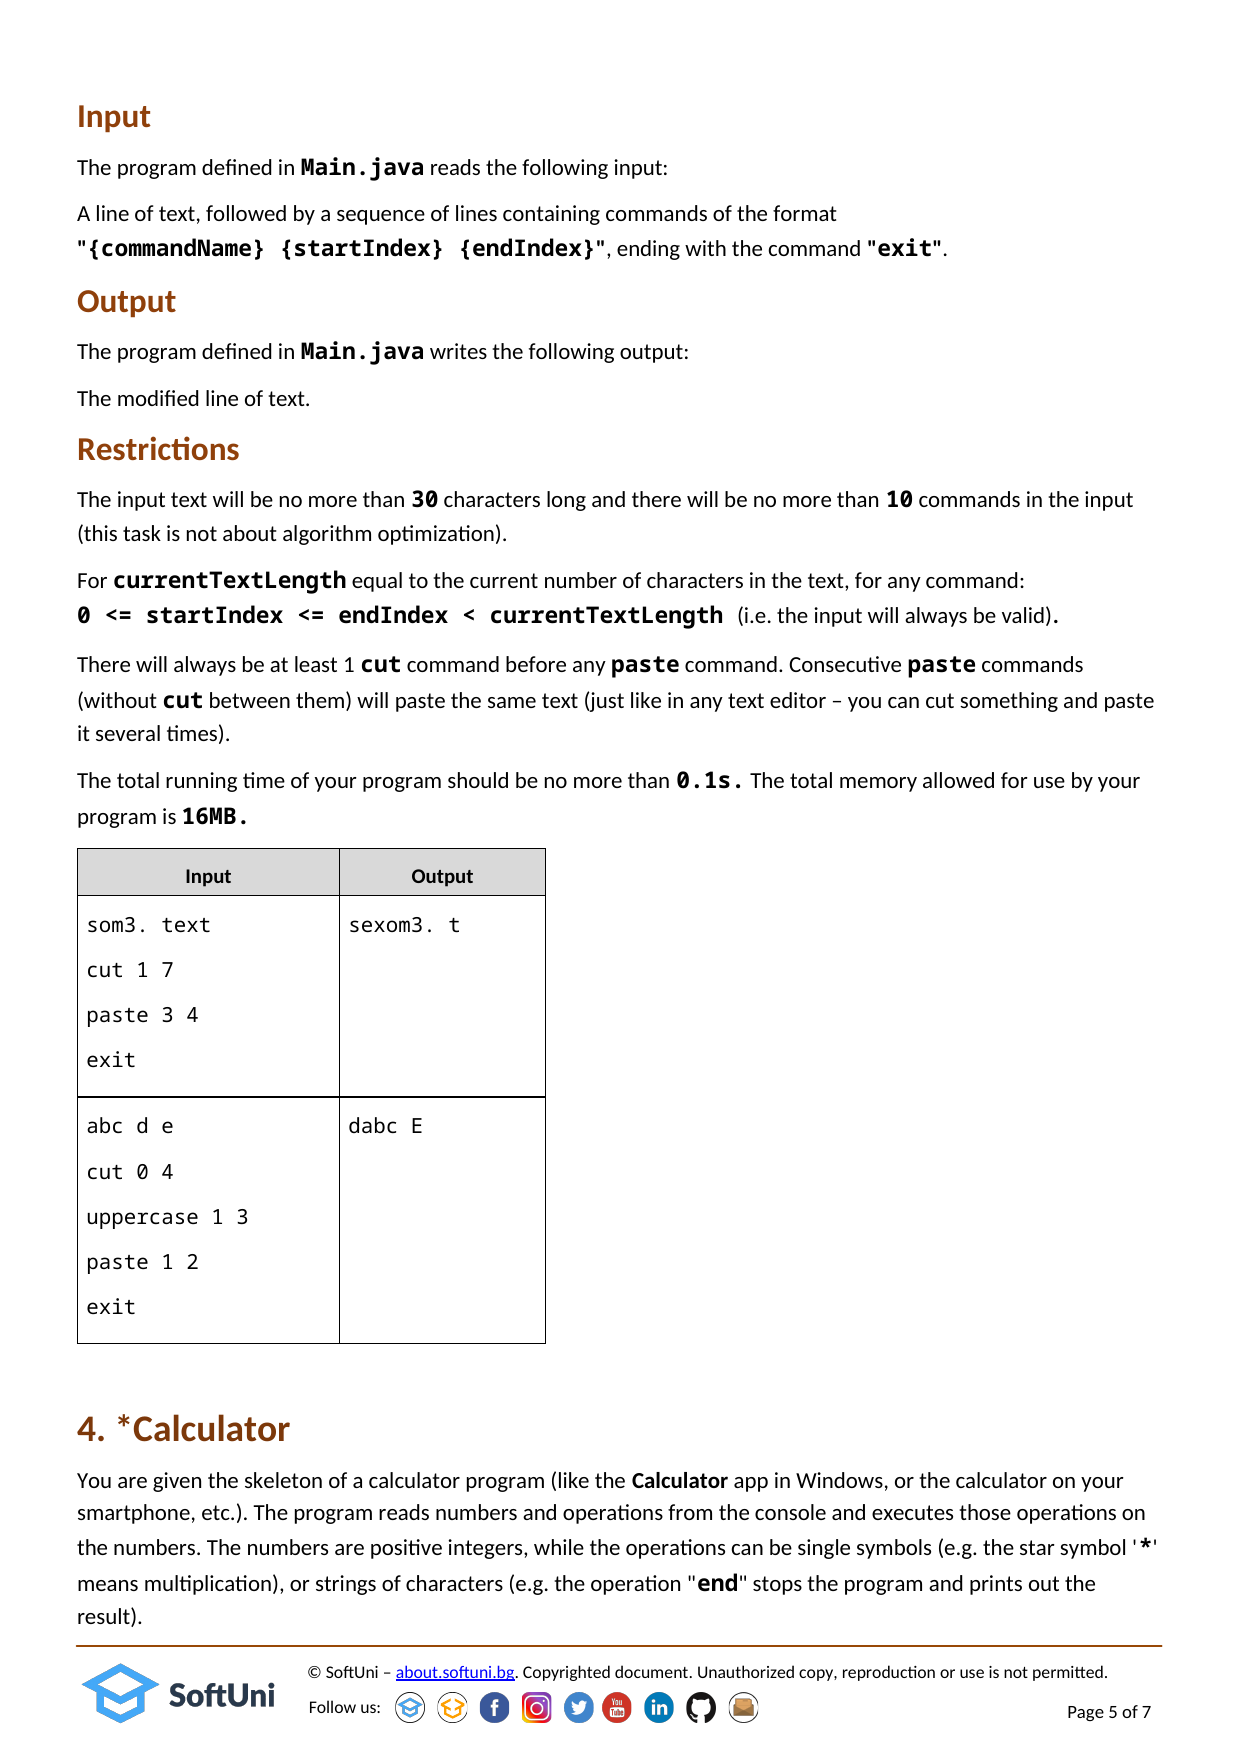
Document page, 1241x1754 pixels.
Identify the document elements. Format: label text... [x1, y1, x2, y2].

text The program defined in Main.java writes the following output: [77, 335, 1163, 366]
table_header Output [340, 849, 545, 895]
table_cell dabc E [340, 1098, 545, 1343]
text You are given the skeleton of a calculator program (like the Calculator app in Windows, or the calculator on your smartphone, etc.). The program reads numbers and operations from the console and executes those operations on the numbers. The numbers are positive integers, while the operations can be single symbols (e.g. the star symbol '*' means multiplication), or strings of characters (e.g. the operation "end" stops the program and prints out the result). [77, 1466, 1163, 1631]
text The input text will be no more than 30 characters long and there will be no more than 10 commands in the input (this task is not about algorithm optimization). [77, 483, 1163, 547]
picture [644, 1692, 653, 1701]
picture [564, 1692, 594, 1723]
picture [479, 1692, 510, 1723]
picture [686, 1692, 716, 1723]
picture [75, 1658, 281, 1729]
text The total running time of your program should be no more than 0.1s. The total memory allowed for use by your program is 16MB. [77, 764, 1163, 831]
picture [644, 1714, 653, 1723]
text A line of text, followed by a sequence of lines containing commands of the format "{commandName} {startIndex} {endIndex}", ending with the command "exit". [77, 199, 1163, 263]
picture [522, 1692, 552, 1723]
text There will always be at least 1 cut command before any paste command. Consecutive paste commands (without cut between them) will paste the same text (just like in any text editor – you can cut something and paste it several times). [77, 648, 1163, 747]
text The modified line of text. [77, 384, 1163, 412]
picture [728, 1692, 759, 1723]
text The program defined in Main.java reads the following input: [77, 151, 1163, 182]
picture [602, 1692, 632, 1723]
subtitle *Calculator [77, 1405, 1163, 1451]
table_cell sexom3. t [340, 896, 545, 1096]
subtitle Input [77, 95, 1163, 136]
picture [437, 1692, 468, 1723]
table_cell abc d e cut 0 4 uppercase 1 3 paste 1 2 exit [78, 1098, 339, 1343]
picture [665, 1692, 674, 1701]
picture [665, 1714, 674, 1723]
subtitle Restrictions [77, 428, 1163, 469]
text For currentTextLength equal to the current number of characters in the text, for any command: 0 <= startIndex <= endIndex < currentTextLength (i.e. the input will always be valid). [77, 563, 1163, 631]
table_cell som3. text cut 1 7 paste 3 4 exit [78, 896, 339, 1096]
table_header Input [78, 849, 339, 895]
subtitle Output [77, 280, 1163, 321]
picture [395, 1692, 425, 1723]
picture [658, 1705, 667, 1714]
